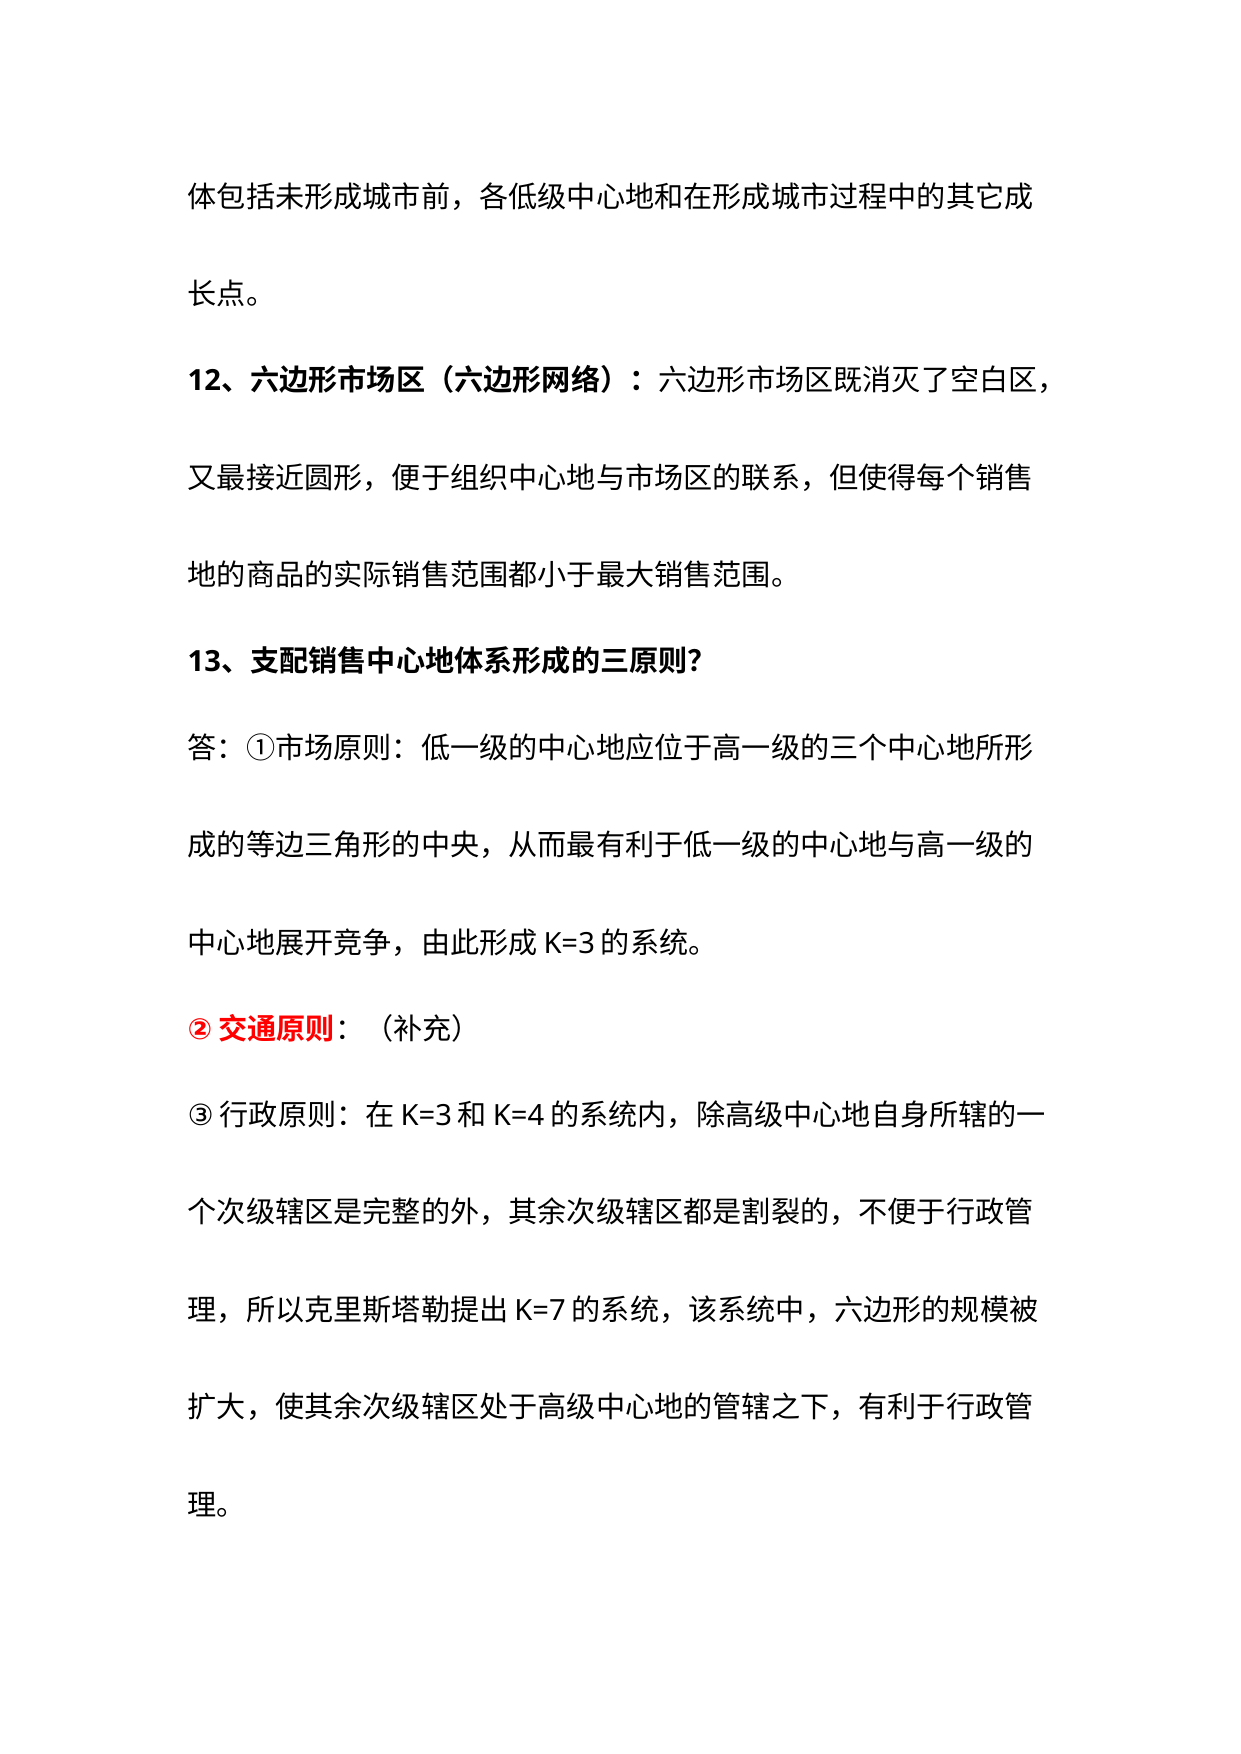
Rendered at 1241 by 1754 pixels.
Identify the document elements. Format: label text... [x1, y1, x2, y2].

text 13、支配销售中心地体系形成的三原则？ [187, 627, 1053, 692]
text ②交通原则：（补充） [187, 994, 1053, 1059]
text ③行政原则：在K=3和K=4的系统内，除高级中心地自身所辖的一个次级辖区是完整的外，其余次级辖区都是割裂的，不便于行政管理，所以克里斯塔勒提出K=7的系统，该系统中，六边形的规模被扩大，使其余次级辖区处于高级中心地的管辖之下，有利于行政管理。 [187, 1080, 1053, 1535]
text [187, 162, 1053, 324]
text 答：①市场原则：低一级的中心地应位于高一级的三个中心地所形成的等边三角形的中央，从而最有利于低一级的中心地与高一级的中心地展开竞争，由此形成K=3的系统。 [187, 713, 1053, 973]
text 12、六边形市场区（六边形网络）：六边形市场区既消灭了空白区，又最接近圆形，便于组织中心地与市场区的联系，但使得每个销售地的商品的实际销售范围都小于最大销售范围。 [187, 346, 1053, 606]
